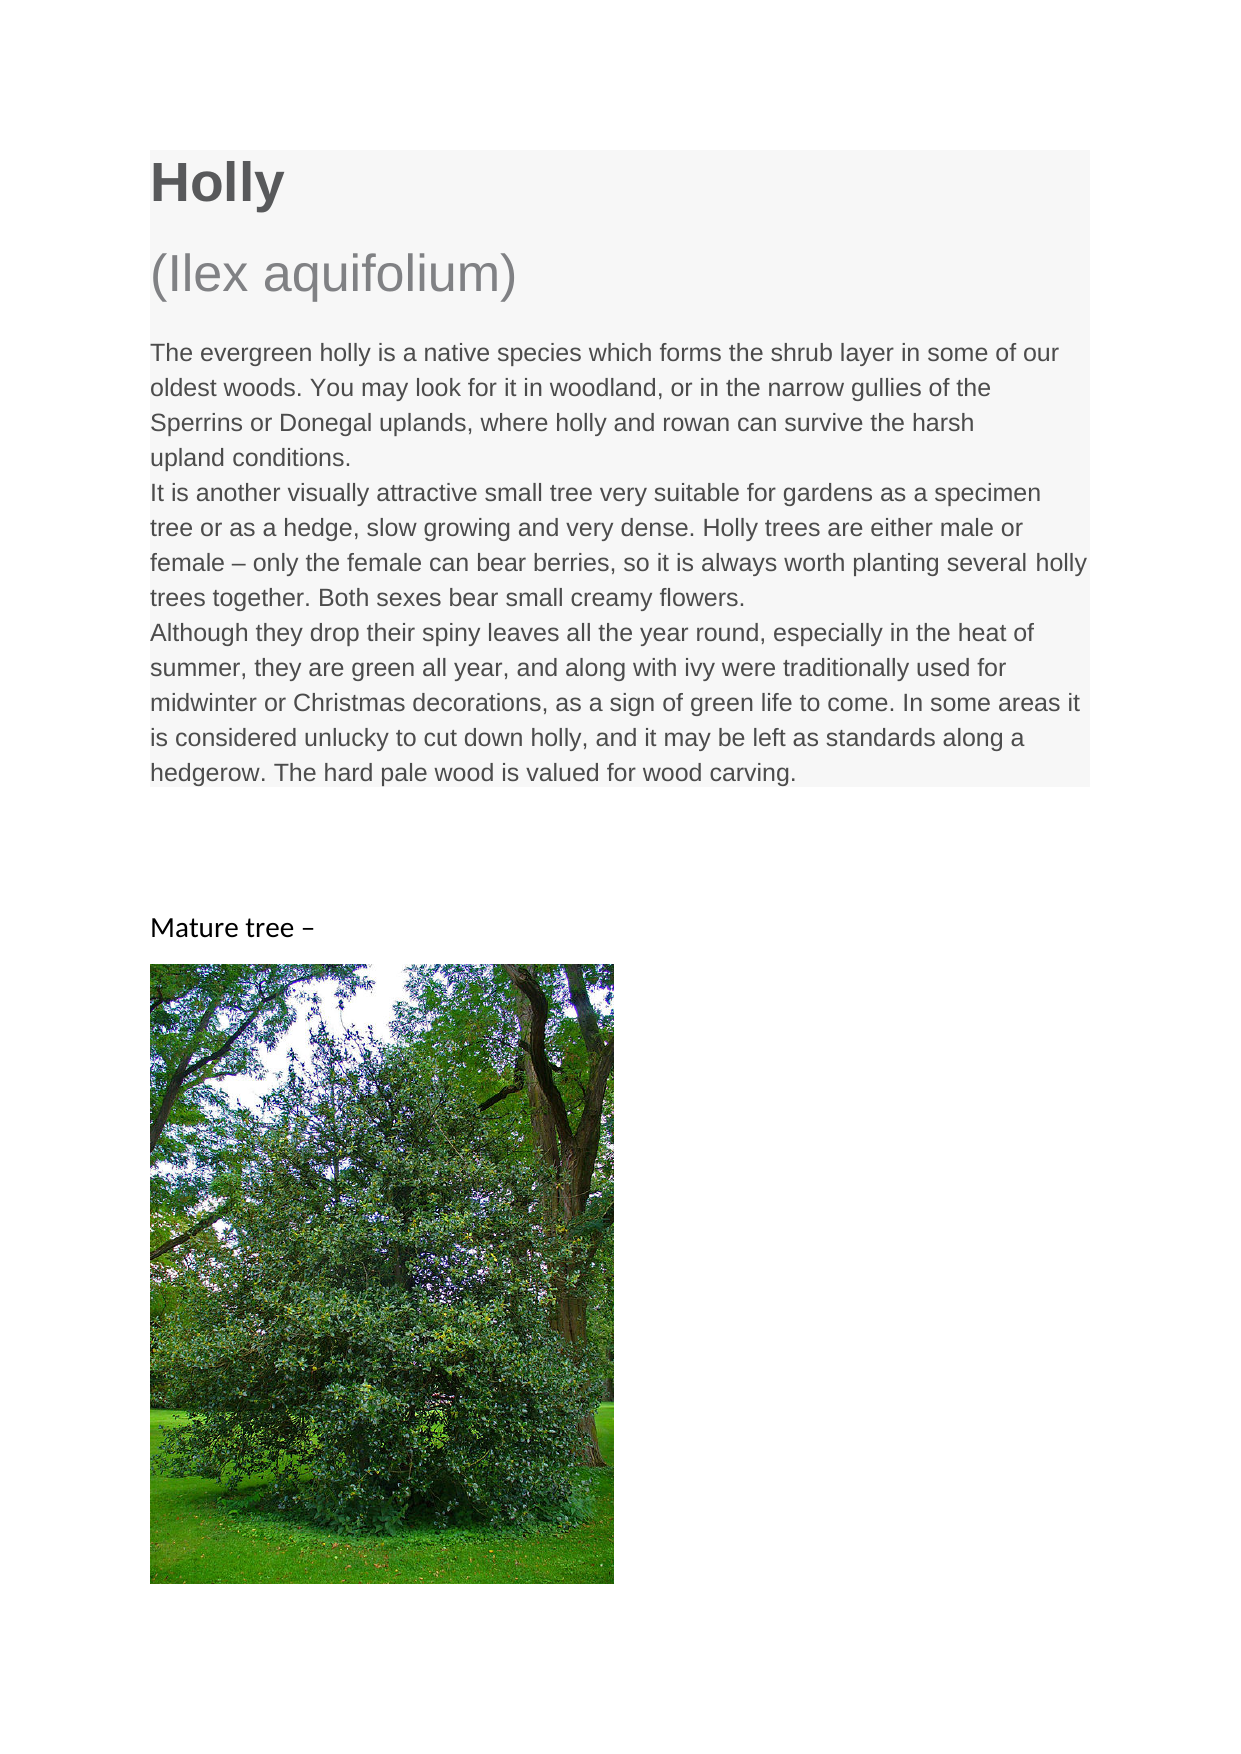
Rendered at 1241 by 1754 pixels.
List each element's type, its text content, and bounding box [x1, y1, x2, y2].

text Mature tree – [150, 909, 1090, 945]
subtitle Holly [150, 150, 1090, 213]
picture [150, 964, 614, 1584]
subtitle (Ilex aquifolium) [150, 243, 1090, 302]
text The evergreen holly is a native species which forms the shrub layer in some of our oldest woods. You may look for it in woodland, or in the narrow gullies of the Sperrins or Donegal uplands, where holly and rowan can survive the harsh upland conditions. It is another visually attractive small tree very suitable for gardens as a specimen tree or as a hedge, slow growing and very dense. Holly trees are either male or female – only the female can bear berries, so it is always worth planting several holly trees together. Both sexes bear small creamy flowers. Although they drop their spiny leaves all the year round, especially in the heat of summer, they are green all year, and along with ivy were traditionally used for midwinter or Christmas decorations, as a sign of green life to come. In some areas it is considered unlucky to cut down holly, and it may be left as standards along a hedgerow. The hard pale wood is valued for wood carving. [150, 332, 1090, 787]
